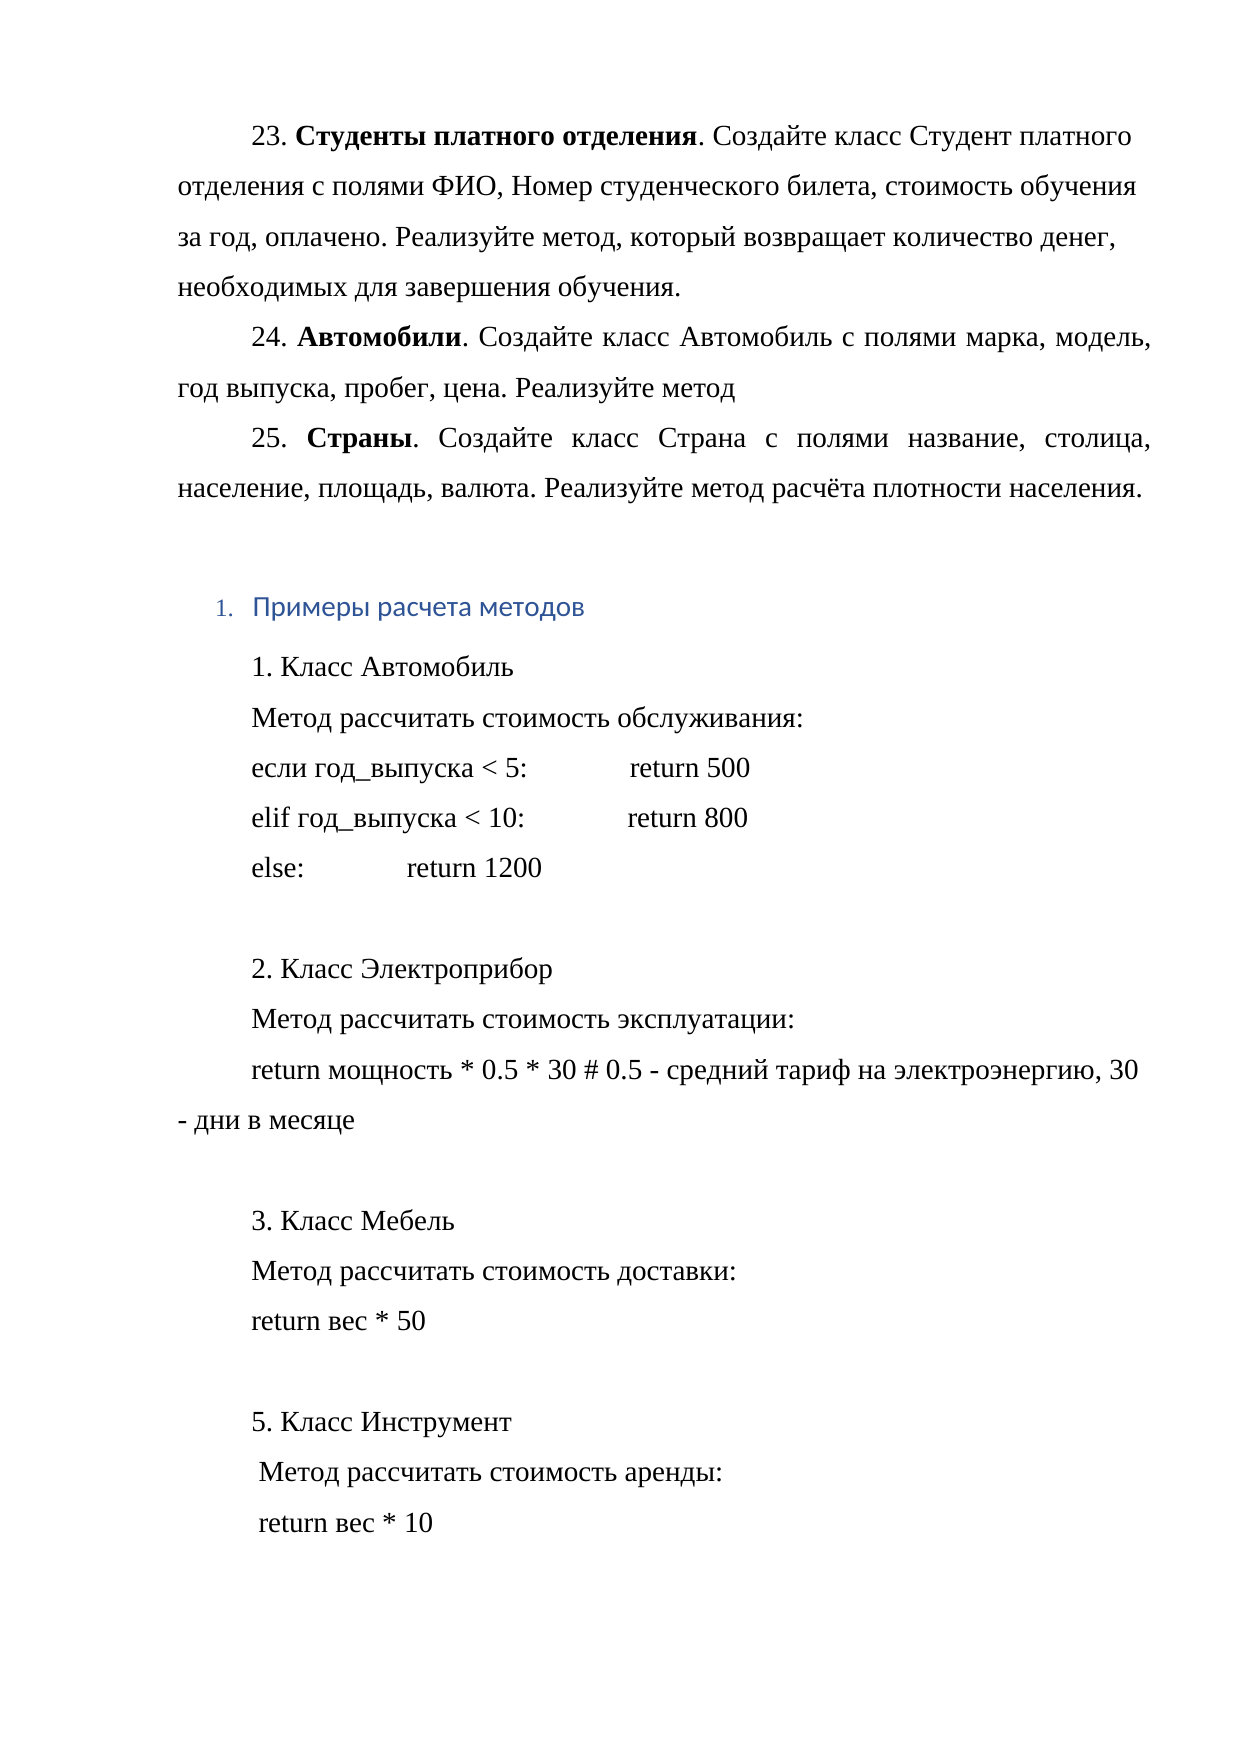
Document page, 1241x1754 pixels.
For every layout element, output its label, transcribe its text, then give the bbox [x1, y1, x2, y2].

text если год_выпуска < 5: return 500 [177, 750, 1152, 783]
subtitle Примеры расчета методов [215, 588, 1152, 623]
text 1. Класс Автомобиль [177, 649, 1152, 683]
text return вес * 50 [177, 1303, 1152, 1337]
text Метод рассчитать стоимость доставки: [177, 1253, 1152, 1287]
text Метод рассчитать стоимость обслуживания: [177, 700, 1152, 733]
text 23. Студенты платного отделения. Создайте класс Студент платного отделения с полями ФИО, Номер студенческого билета, стоимость обучения за год, оплачено. Реализуйте метод, который возвращает количество денег, необходимых для завершения обучения. [177, 118, 1152, 303]
text return мощность * 0.5 * 30 # 0.5 - средний тариф на электроэнергию, 30 - дни в месяце [177, 1052, 1152, 1136]
text return вес * 10 [177, 1505, 1152, 1538]
text elif год_выпуска < 10: return 800 [177, 800, 1152, 834]
text 25. Страны. Создайте класс Страна с полями название, столица, население, площадь, валюта. Реализуйте метод расчёта плотности населения. [177, 420, 1152, 504]
text 24. Автомобили. Создайте класс Автомобиль с полями марка, модель, год выпуска, пробег, цена. Реализуйте метод [177, 319, 1152, 403]
text 3. Класс Мебель [177, 1203, 1152, 1236]
text else: return 1200 [177, 851, 1152, 884]
text 5. Класс Инструмент [177, 1404, 1152, 1438]
text 2. Класс Электроприбор [177, 951, 1152, 985]
text Метод рассчитать стоимость аренды: [177, 1454, 1152, 1488]
text Метод рассчитать стоимость эксплуатации: [177, 1002, 1152, 1035]
